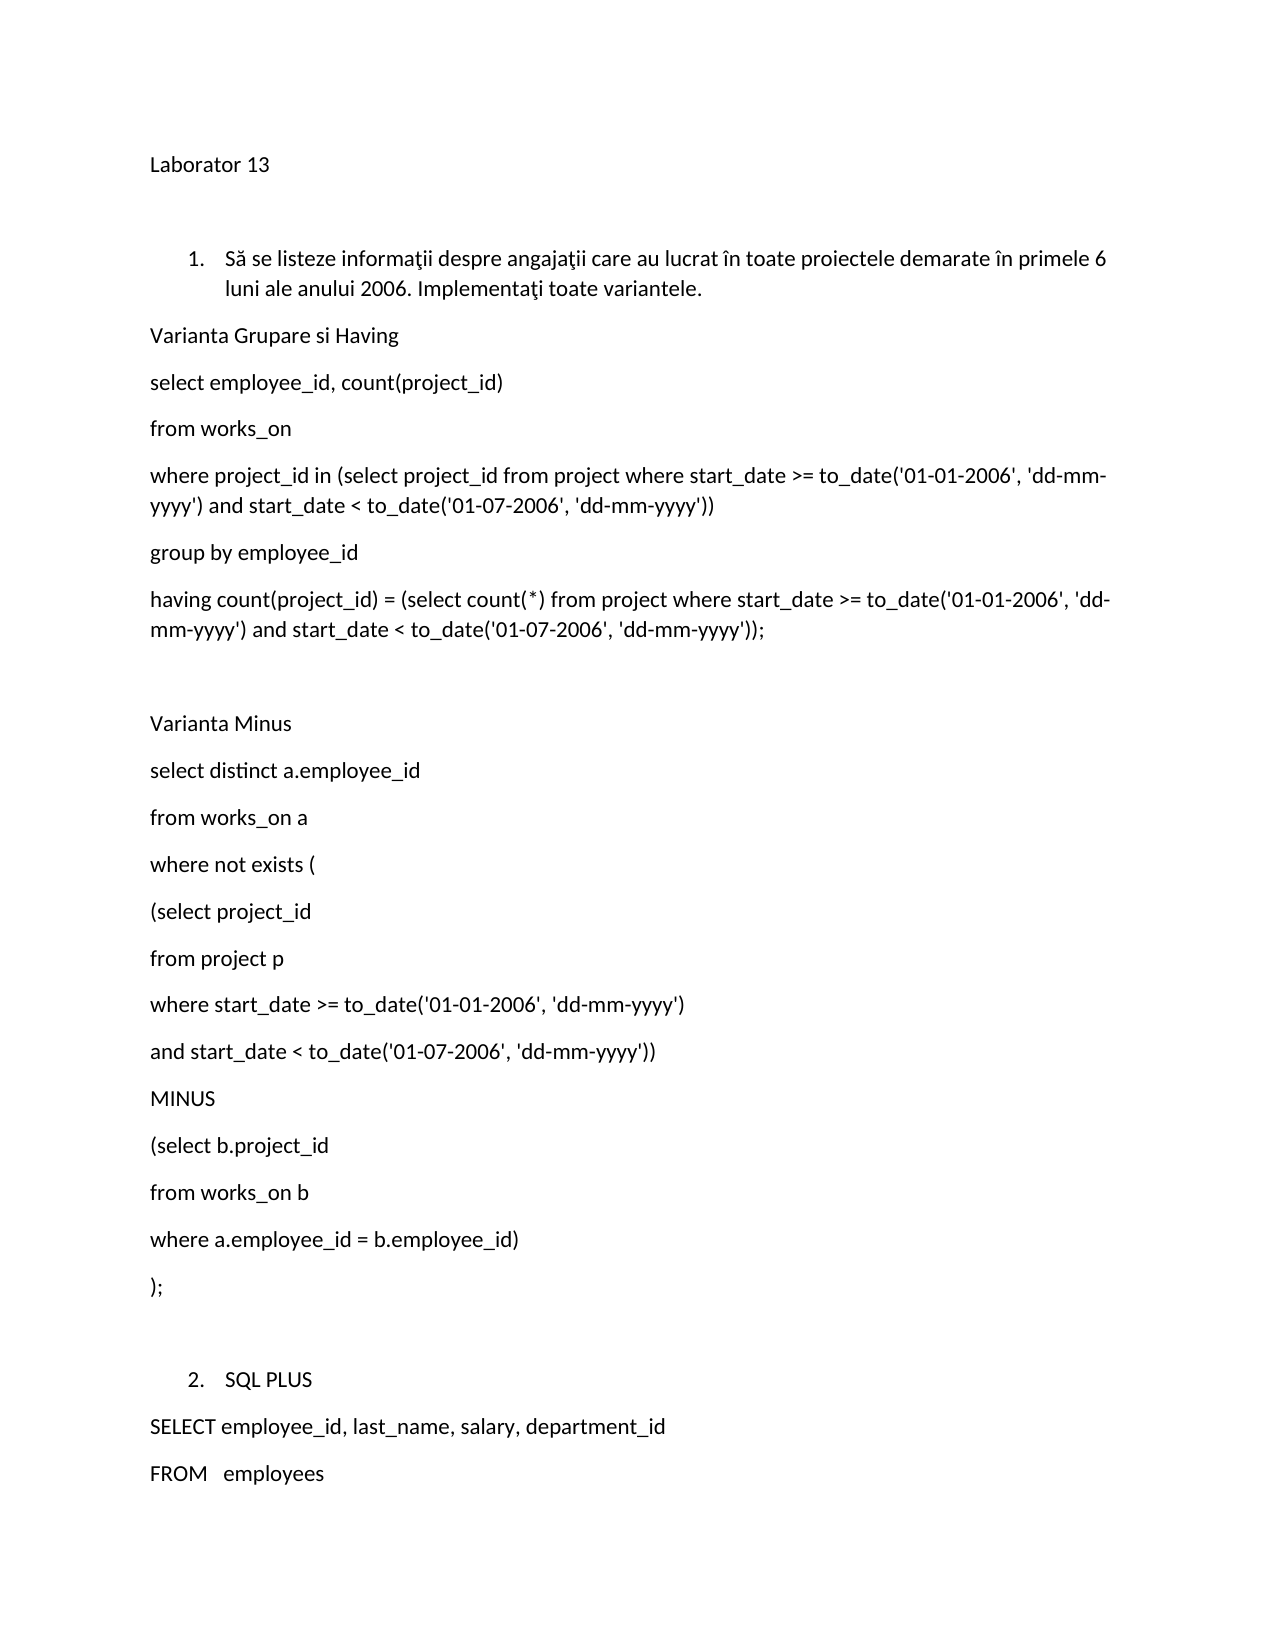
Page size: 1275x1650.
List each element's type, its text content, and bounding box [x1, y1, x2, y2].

text group by employee_id [150, 538, 1125, 567]
text from works_on a [150, 803, 1125, 831]
text where project_id in (select project_id from project where start_date >= to_date('01-01-2006', 'dd-mm-yyyy') and start_date < to_date('01-07-2006', 'dd-mm-yyyy')) [150, 461, 1125, 520]
text (select b.project_id [150, 1131, 1125, 1159]
text select distinct a.employee_id [150, 756, 1125, 784]
text from project p [150, 944, 1125, 972]
text from works_on b [150, 1178, 1125, 1206]
text Laborator 13 [150, 150, 1125, 178]
text select employee_id, count(project_id) [150, 368, 1125, 396]
text and start_date < to_date('01-07-2006', 'dd-mm-yyyy')) [150, 1037, 1125, 1066]
text from works_on [150, 414, 1125, 443]
text ); [150, 1272, 1125, 1300]
text Varianta Minus [150, 709, 1125, 737]
text having count(project_id) = (select count(*) from project where start_date >= to_date('01-01-2006', 'dd-mm-yyyy') and start_date < to_date('01-07-2006', 'dd-mm-yyyy')); [150, 585, 1125, 644]
text MINUS [150, 1084, 1125, 1112]
list Să se listeze informaţii despre angajaţii care au lucrat în toate proiectele demarate în primele 6 luni ale anului 2006. Implementaţi toate variantele. [187, 244, 1125, 302]
text (select project_id [150, 897, 1125, 925]
list SQL PLUS [187, 1366, 1125, 1394]
text Varianta Grupare si Having [150, 321, 1125, 349]
text where not exists ( [150, 850, 1125, 878]
text where start_date >= to_date('01-01-2006', 'dd-mm-yyyy') [150, 991, 1125, 1019]
text FROM employees [150, 1459, 1125, 1487]
text SELECT employee_id, last_name, salary, department_id [150, 1412, 1125, 1441]
text where a.employee_id = b.employee_id) [150, 1225, 1125, 1253]
